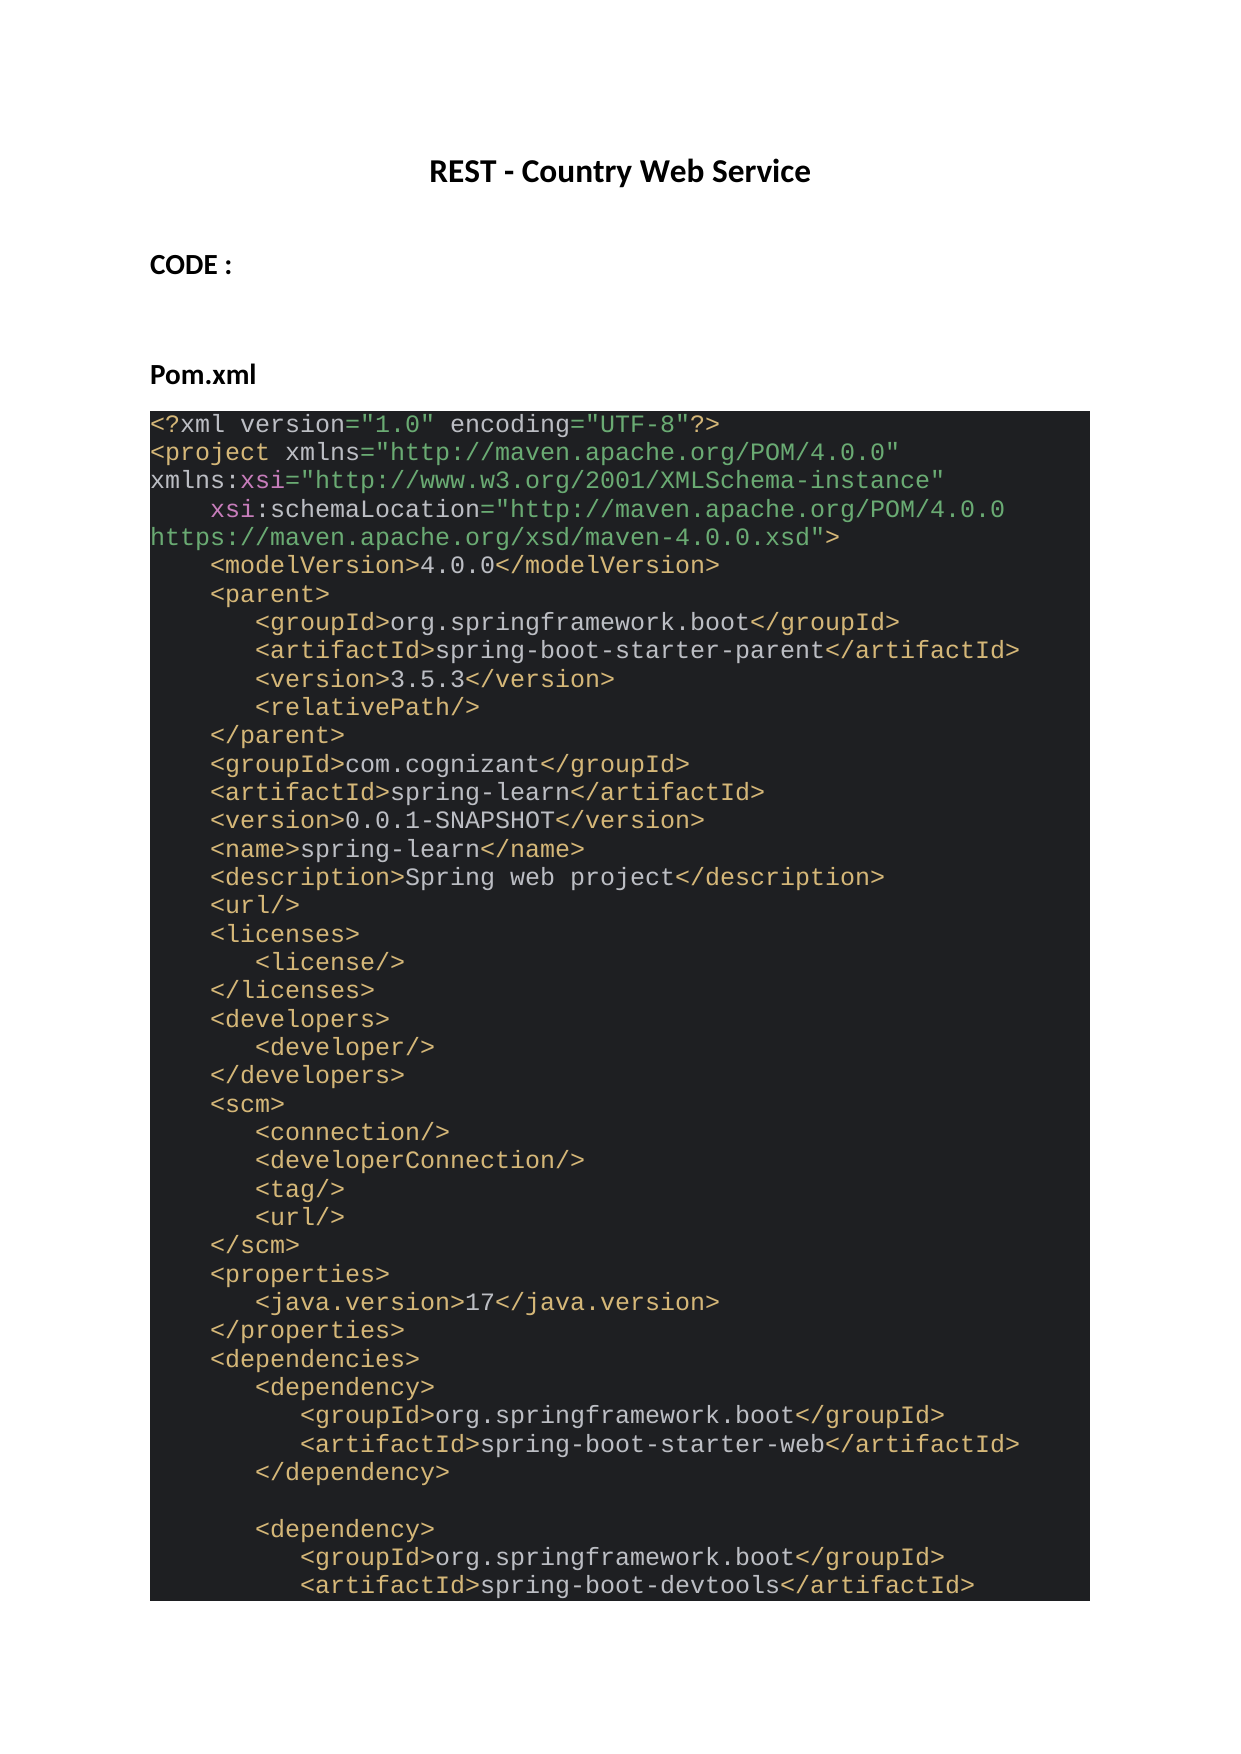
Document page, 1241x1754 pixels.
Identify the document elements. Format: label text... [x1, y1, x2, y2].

text REST - Country Web Service [150, 150, 1090, 191]
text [150, 411, 1090, 1601]
text CODE : [150, 246, 1090, 281]
text Pom.xml [150, 356, 1090, 392]
